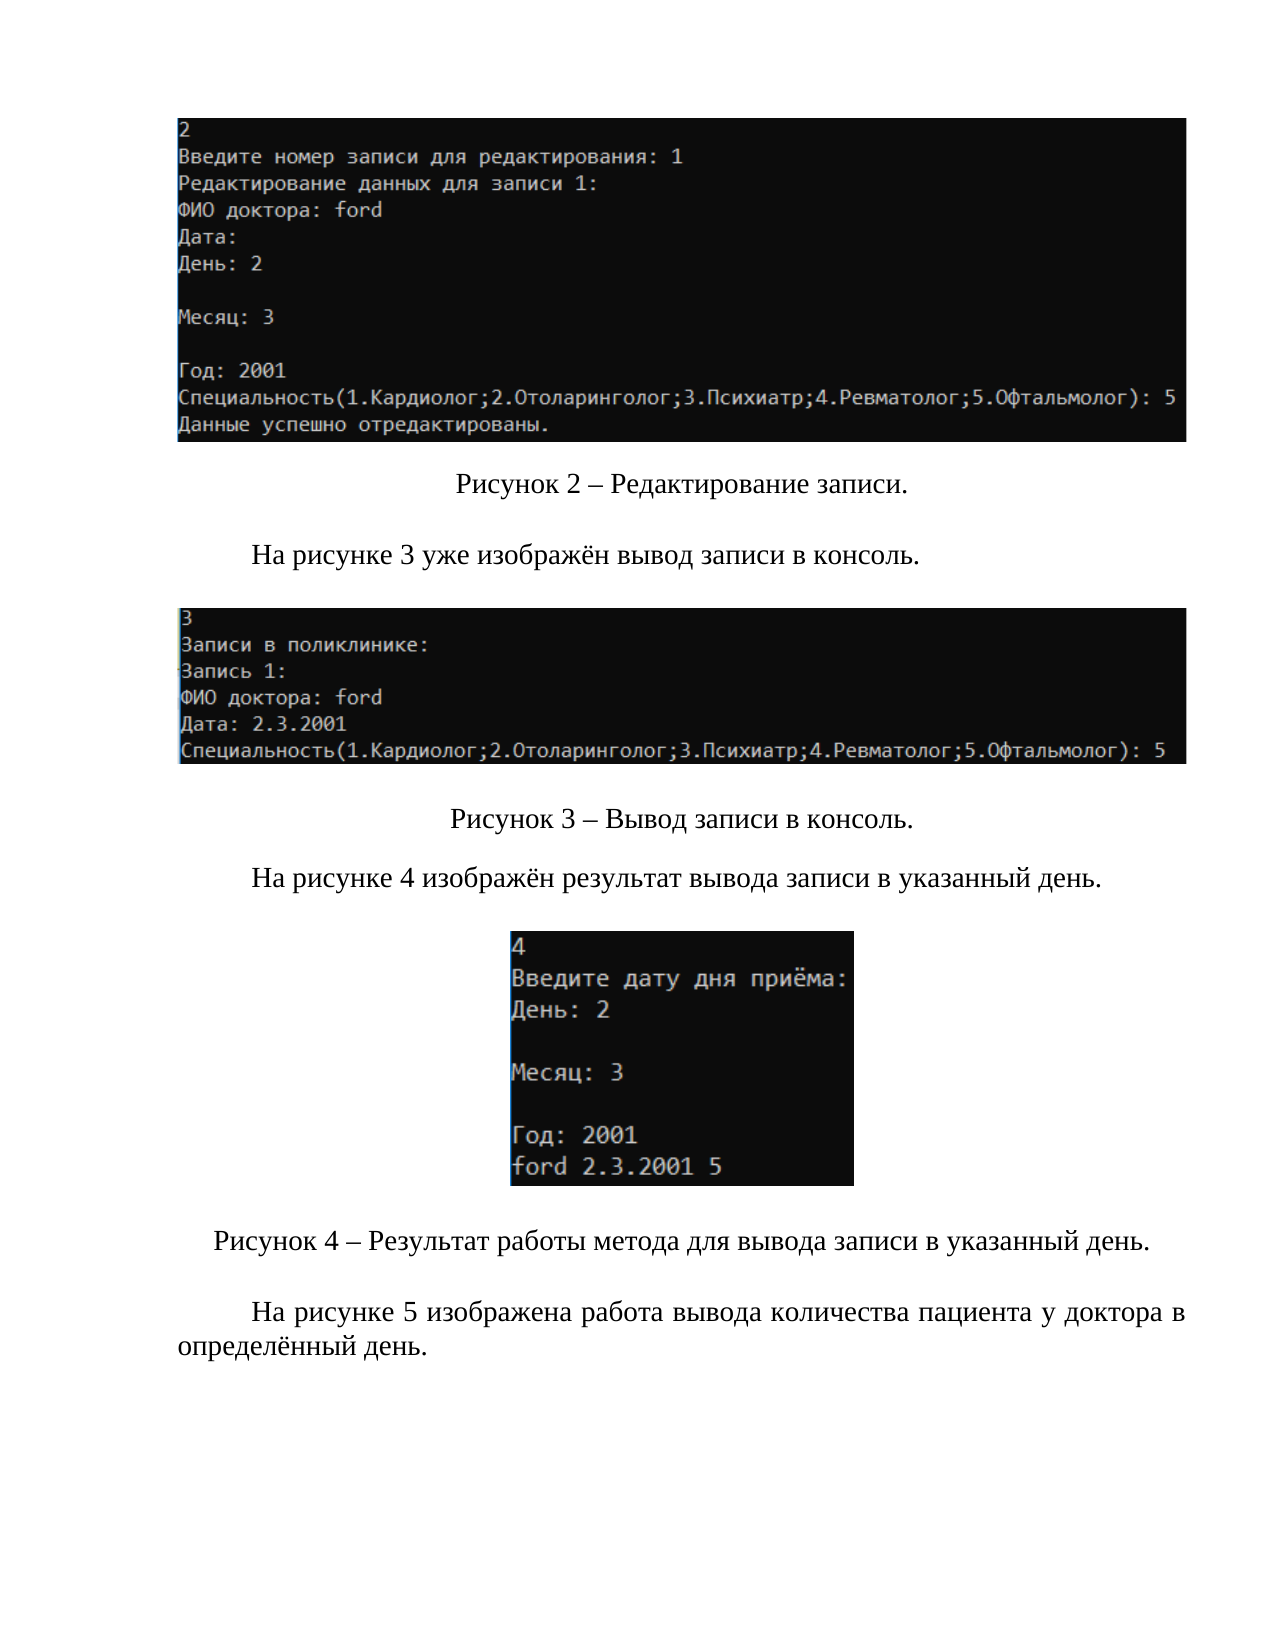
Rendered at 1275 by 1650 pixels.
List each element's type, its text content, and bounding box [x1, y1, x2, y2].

picture [177, 608, 1187, 764]
text На рисунке 4 изображён результат вывода записи в указанный день. [177, 860, 1186, 893]
text Рисунок 3 – Вывод записи в консоль. [177, 801, 1186, 835]
picture [177, 118, 1187, 442]
text На рисунке 3 уже изображён вывод записи в консоль. [177, 537, 1186, 571]
text На рисунке 5 изображена работа вывода количества пациента у доктора в определённый день. [177, 1294, 1186, 1361]
text Рисунок 2 – Редактирование записи. [177, 466, 1186, 500]
picture [510, 931, 854, 1186]
text Рисунок 4 – Результат работы метода для вывода записи в указанный день. [177, 1223, 1186, 1257]
